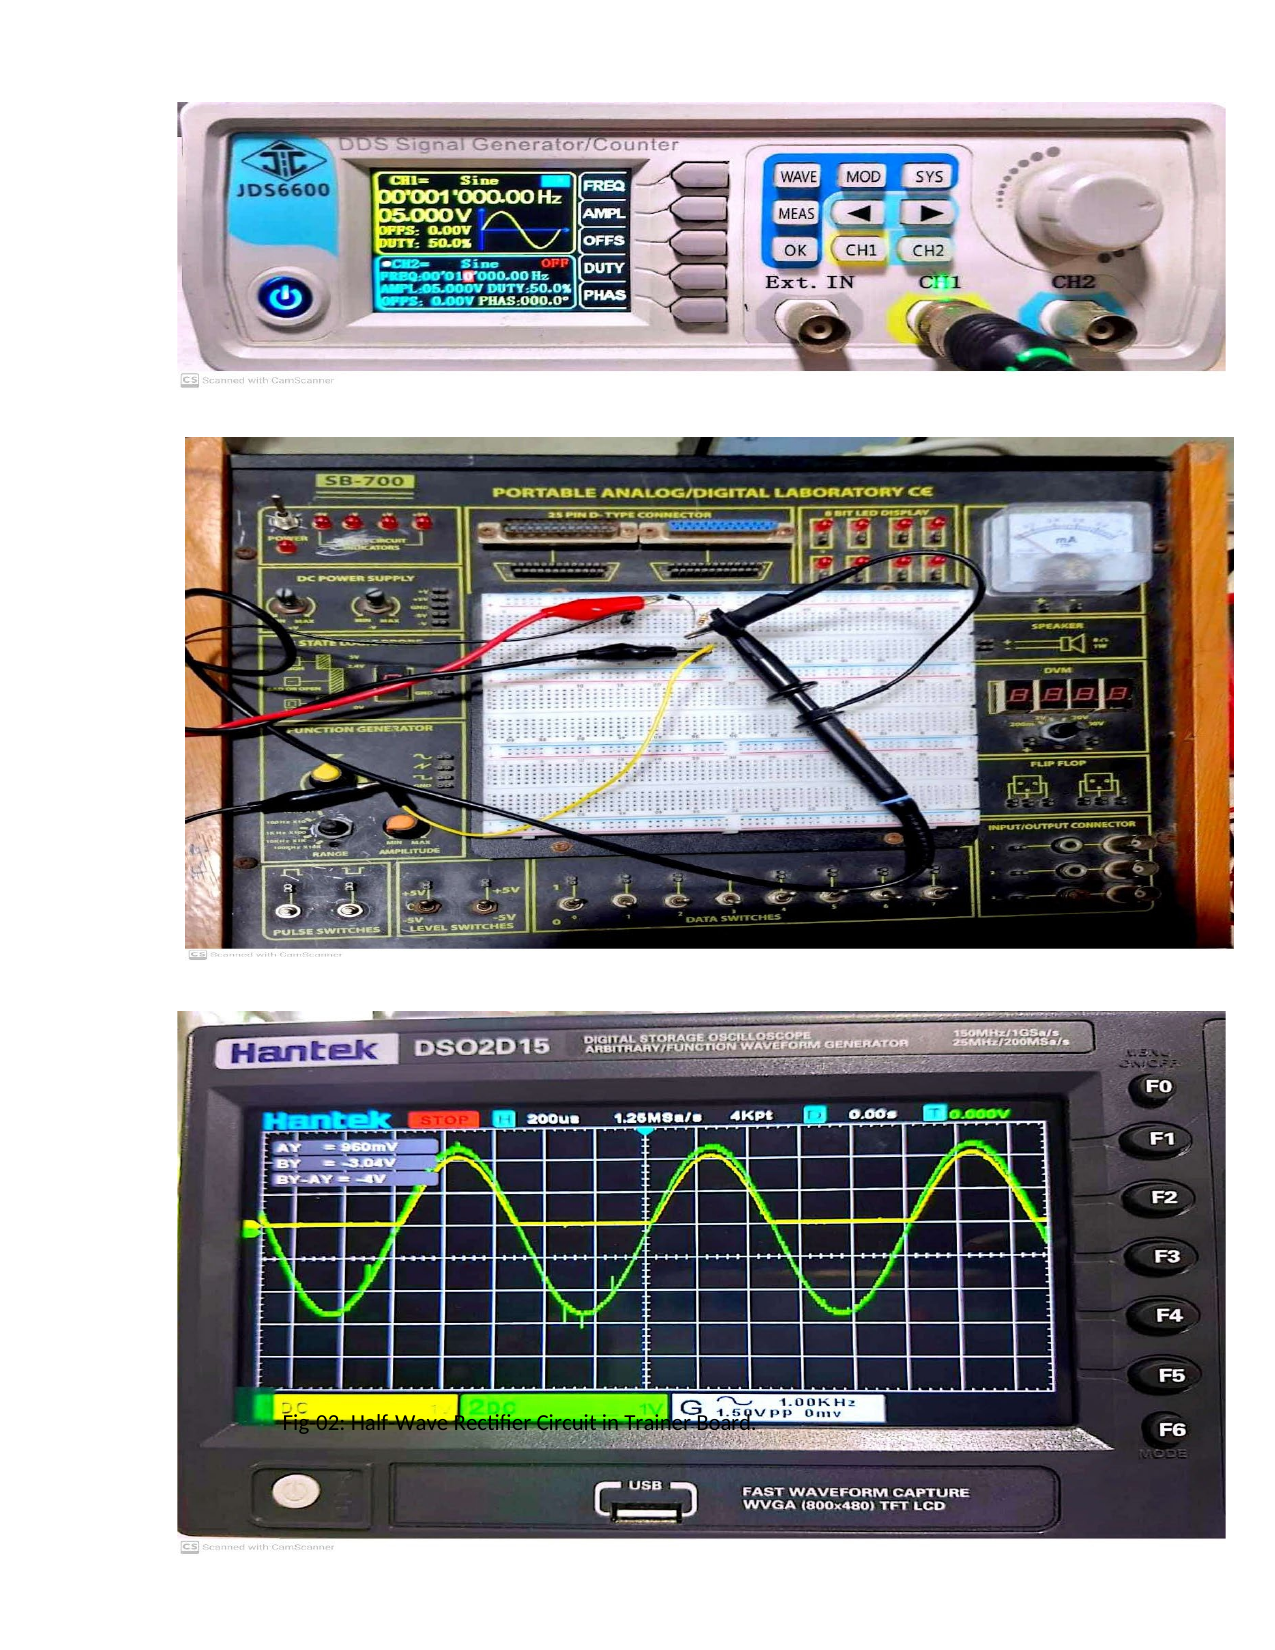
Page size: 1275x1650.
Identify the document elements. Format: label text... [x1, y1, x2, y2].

picture [177, 1011, 1226, 1556]
picture [185, 437, 1234, 961]
text Fig-02: Half-Wave Rectifier Circuit in Trainer Board. [282, 1408, 1125, 1436]
picture [177, 102, 1226, 390]
